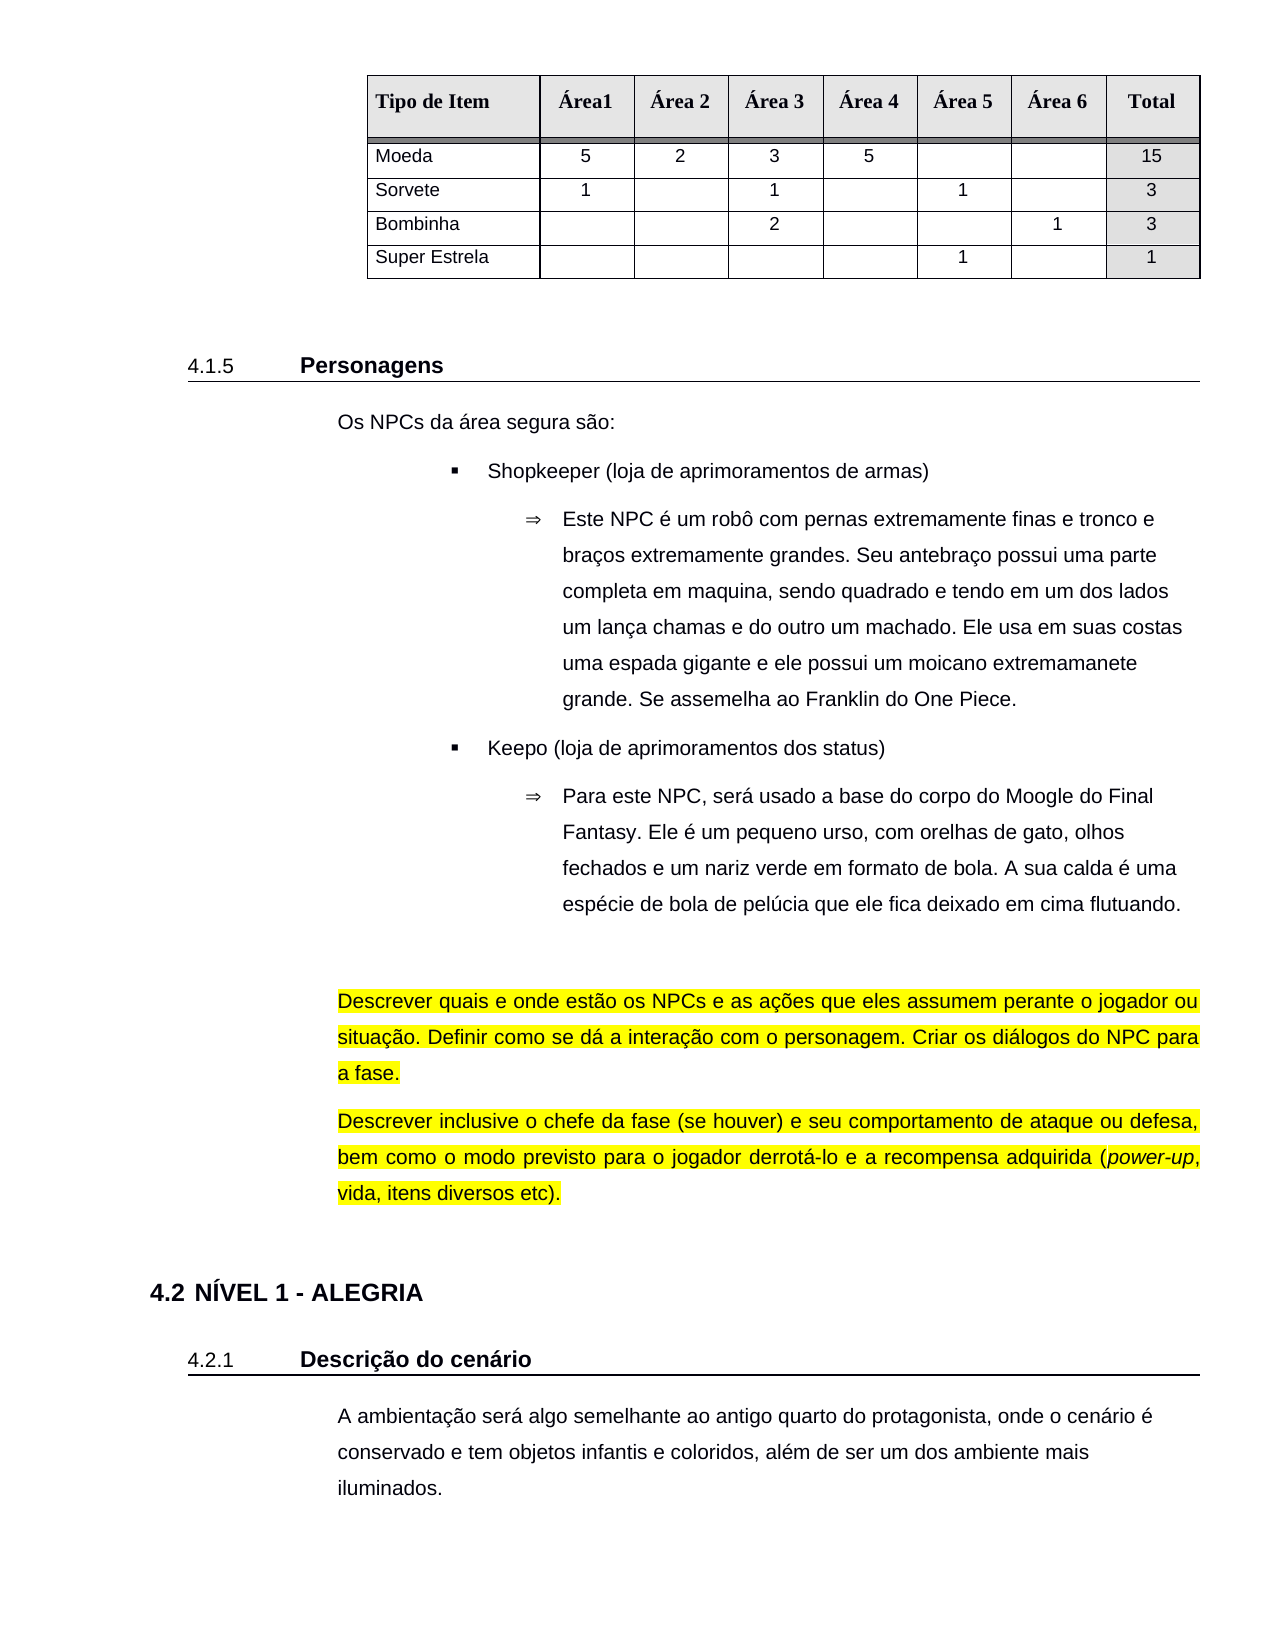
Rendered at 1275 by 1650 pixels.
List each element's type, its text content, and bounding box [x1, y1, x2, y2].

table_cell [824, 212, 917, 244]
table_cell [824, 246, 917, 278]
table_cell [635, 138, 728, 143]
text Descrever inclusive o chefe da fase (se houver) e seu comportamento de ataque ou defesa, bem como o modo previsto para o jogador derrotá-lo e a recompensa adquirida (power-up, vida, itens diversos etc). [337, 1109, 1200, 1205]
table_cell 1 [918, 246, 1011, 278]
table_cell [541, 138, 634, 143]
table_header Área1 [541, 76, 634, 137]
table_cell [918, 212, 1011, 244]
table_cell 3 [1107, 212, 1199, 244]
table_header Área 4 [824, 76, 917, 137]
table_cell [1012, 138, 1106, 143]
subtitle Personagens [187, 352, 1200, 382]
text A ambientação será algo semelhante ao antigo quarto do protagonista, onde o cenário é conservado e tem objetos infantis e coloridos, além de ser um dos ambiente mais iluminados. [337, 1403, 1200, 1499]
table_cell [368, 138, 539, 143]
table_cell [729, 138, 823, 143]
text Os NPCs da área segura são: [337, 410, 1200, 434]
subtitle Descrição do cenário [187, 1346, 1200, 1376]
table_cell [635, 212, 728, 244]
table_cell [1012, 144, 1106, 178]
list Para este NPC, será usado a base do corpo do Moogle do Final Fantasy. Ele é um pequeno urso, com orelhas de gato, olhos fechados e um nariz verde em formato de bola. A sua calda é uma espécie de bola de pelúcia que ele fica deixado em cima flutuando. [525, 784, 1200, 916]
table_cell [635, 179, 728, 211]
table_header Área 2 [635, 76, 728, 137]
table_cell [1012, 179, 1106, 211]
table_header Área 5 [918, 76, 1011, 137]
table_cell 2 [635, 144, 728, 178]
table_cell [635, 246, 728, 278]
table_cell [541, 212, 634, 244]
list Keepo (loja de aprimoramentos dos status) [450, 735, 1200, 759]
list Shopkeeper (loja de aprimoramentos de armas) [450, 458, 1200, 483]
table_cell [918, 138, 1011, 143]
table_cell Sorvete [368, 179, 539, 211]
table_header Total [1107, 76, 1199, 137]
table_cell 2 [729, 212, 823, 244]
subtitle NÍVEL 1 - ALEGRIA [150, 1278, 1200, 1306]
table_cell [918, 144, 1011, 178]
table_cell [729, 246, 823, 278]
table_cell 15 [1107, 144, 1199, 178]
table_cell [1107, 138, 1199, 143]
table_cell [541, 246, 634, 278]
table_cell 1 [1107, 246, 1199, 278]
table_cell 1 [541, 179, 634, 211]
table_cell [824, 138, 917, 143]
table_cell 3 [729, 144, 823, 178]
table_cell 5 [541, 144, 634, 178]
table_cell 3 [1107, 179, 1199, 211]
table_cell Super Estrela [368, 246, 539, 278]
table_header Tipo de Item [368, 76, 539, 137]
table_cell 1 [1012, 212, 1106, 244]
list Este NPC é um robô com pernas extremamente finas e tronco e braços extremamente grandes. Seu antebraço possui uma parte completa em maquina, sendo quadrado e tendo em um dos lados um lança chamas e do outro um machado. Ele usa em suas costas uma espada gigante e ele possui um moicano extremamanete grande. Se assemelha ao Franklin do One Piece. [525, 507, 1200, 711]
table_cell 1 [729, 179, 823, 211]
table_cell 5 [824, 144, 917, 178]
table_cell 1 [918, 179, 1011, 211]
table_cell Moeda [368, 144, 539, 178]
table_cell Bombinha [368, 212, 539, 244]
table_header Área 6 [1012, 76, 1106, 137]
table_cell [1012, 246, 1106, 278]
text Descrever quais e onde estão os NPCs e as ações que eles assumem perante o jogador ou situação. Definir como se dá a interação com o personagem. Criar os diálogos do NPC para a fase. [337, 989, 1200, 1084]
table_cell [824, 179, 917, 211]
table_header Área 3 [729, 76, 823, 137]
